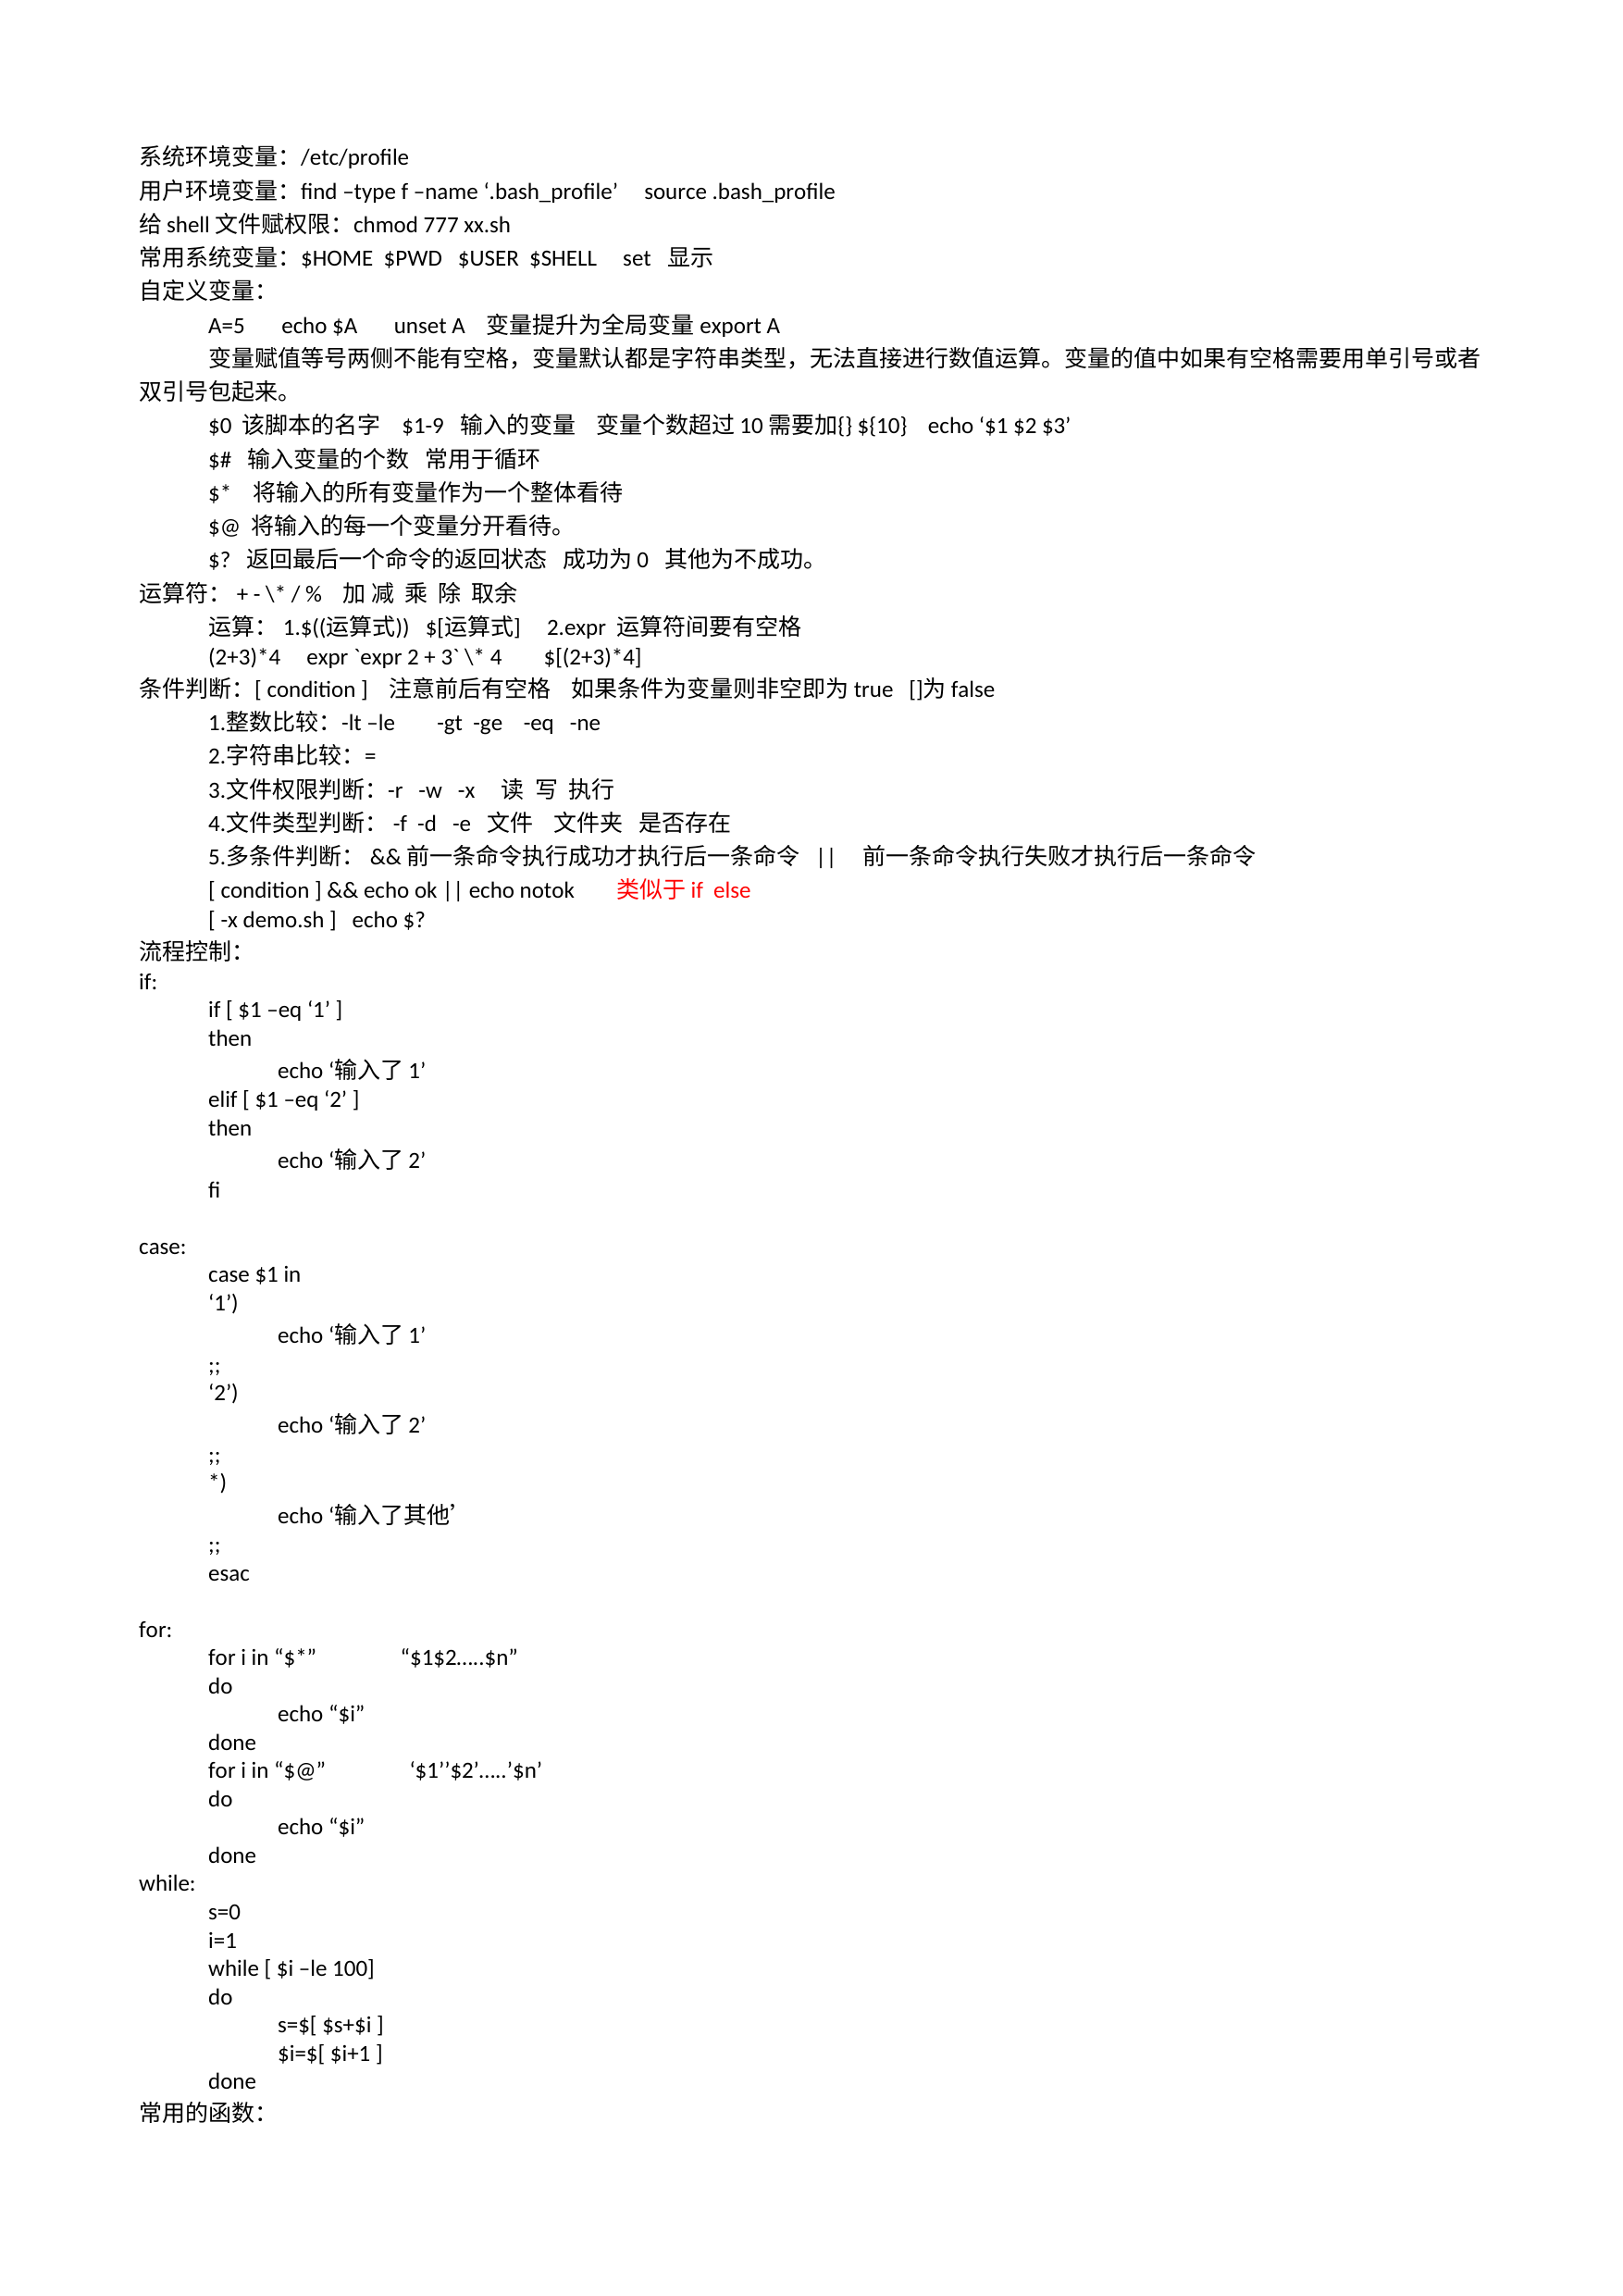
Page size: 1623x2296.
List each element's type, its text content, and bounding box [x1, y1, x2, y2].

text done [139, 2066, 1484, 2095]
text i=1 [139, 1926, 1484, 1954]
text 用户环境变量：find –type f –name ‘.bash_profile’ source .bash_profile [139, 172, 1484, 205]
text do [139, 1982, 1484, 2010]
text for: [139, 1615, 1484, 1643]
text if [ $1 –eq ‘1’ ] [139, 995, 1484, 1024]
text elif [ $1 –eq ‘2’ ] [139, 1086, 1484, 1113]
text do [139, 1784, 1484, 1812]
text ;; [139, 1350, 1484, 1378]
text echo ‘输入了1’ [139, 1051, 1484, 1086]
text echo “$i” [139, 1812, 1484, 1841]
text 常用系统变量：$HOME $PWD $USER $SHELL set 显示 [139, 240, 1484, 273]
text 变量赋值等号两侧不能有空格，变量默认都是字符串类型，无法直接进行数值运算。变量的值中如果有空格需要用单引号或者双引号包起来。 [139, 340, 1484, 407]
text done [139, 1841, 1484, 1868]
text echo “$i” [139, 1699, 1484, 1728]
text ‘2’) [139, 1378, 1484, 1407]
text $@ 将输入的每一个变量分开看待。 [139, 508, 1484, 541]
text 5.多条件判断： && 前一条命令执行成功才执行后一条命令 || 前一条命令执行失败才执行后一条命令 [139, 838, 1484, 872]
text fi [139, 1175, 1484, 1203]
text 1.整数比较：-lt –le -gt -ge -eq -ne [139, 704, 1484, 738]
text 自定义变量： [139, 273, 1484, 306]
text 运算符： + - \* / % 加 减 乘 除 取余 [139, 575, 1484, 608]
text ;; [139, 1440, 1484, 1469]
text case $1 in [139, 1260, 1484, 1288]
text done [139, 1728, 1484, 1756]
text (2+3)*4 expr `expr 2 + 3` \* 4 $[(2+3)*4] [139, 642, 1484, 670]
text then [139, 1024, 1484, 1051]
text for i in “$*” “$1$2…..$n” [139, 1643, 1484, 1671]
text $* 将输入的所有变量作为一个整体看待 [139, 474, 1484, 508]
text echo ‘输入了其他’ [139, 1496, 1484, 1530]
text echo ‘输入了1’ [139, 1316, 1484, 1350]
text do [139, 1671, 1484, 1699]
text ‘1’) [139, 1288, 1484, 1316]
text s=$[ $s+$i ] [139, 2010, 1484, 2039]
text while [ $i –le 100] [139, 1954, 1484, 1982]
text 流程控制： [139, 933, 1484, 967]
text for i in “$@” ‘$1’’$2’…..’$n’ [139, 1756, 1484, 1784]
text echo ‘输入了2’ [139, 1407, 1484, 1440]
text 条件判断：[ condition ] 注意前后有空格 如果条件为变量则非空即为true []为false [139, 670, 1484, 704]
text [ -x demo.sh ] echo $? [139, 905, 1484, 933]
text [ condition ] && echo ok || echo notok 类似于if else [139, 872, 1484, 905]
text 2.字符串比较：= [139, 738, 1484, 771]
text $i=$[ $i+1 ] [139, 2039, 1484, 2066]
text $# 输入变量的个数 常用于循环 [139, 441, 1484, 474]
text ;; [139, 1530, 1484, 1558]
text then [139, 1113, 1484, 1142]
text echo ‘输入了2’ [139, 1142, 1484, 1175]
text 常用的函数： [139, 2095, 1484, 2128]
text case: [139, 1232, 1484, 1260]
text *) [139, 1469, 1484, 1496]
text 给shell文件赋权限：chmod 777 xx.sh [139, 205, 1484, 240]
text 运算： 1.$((运算式)) $[运算式] 2.expr 运算符间要有空格 [139, 608, 1484, 642]
text $0 该脚本的名字 $1-9 输入的变量 变量个数超过10 需要加{} ${10} echo ‘$1 $2 $3’ [139, 407, 1484, 441]
text while: [139, 1868, 1484, 1897]
text 3.文件权限判断：-r -w -x 读 写 执行 [139, 771, 1484, 804]
text if: [139, 967, 1484, 995]
text esac [139, 1558, 1484, 1586]
text 系统环境变量：/etc/profile [139, 139, 1484, 172]
text A=5 echo $A unset A 变量提升为全局变量 export A [139, 306, 1484, 340]
text 4.文件类型判断： -f -d -e 文件 文件夹 是否存在 [139, 804, 1484, 838]
text s=0 [139, 1897, 1484, 1926]
text $? 返回最后一个命令的返回状态 成功为0 其他为不成功。 [139, 541, 1484, 575]
